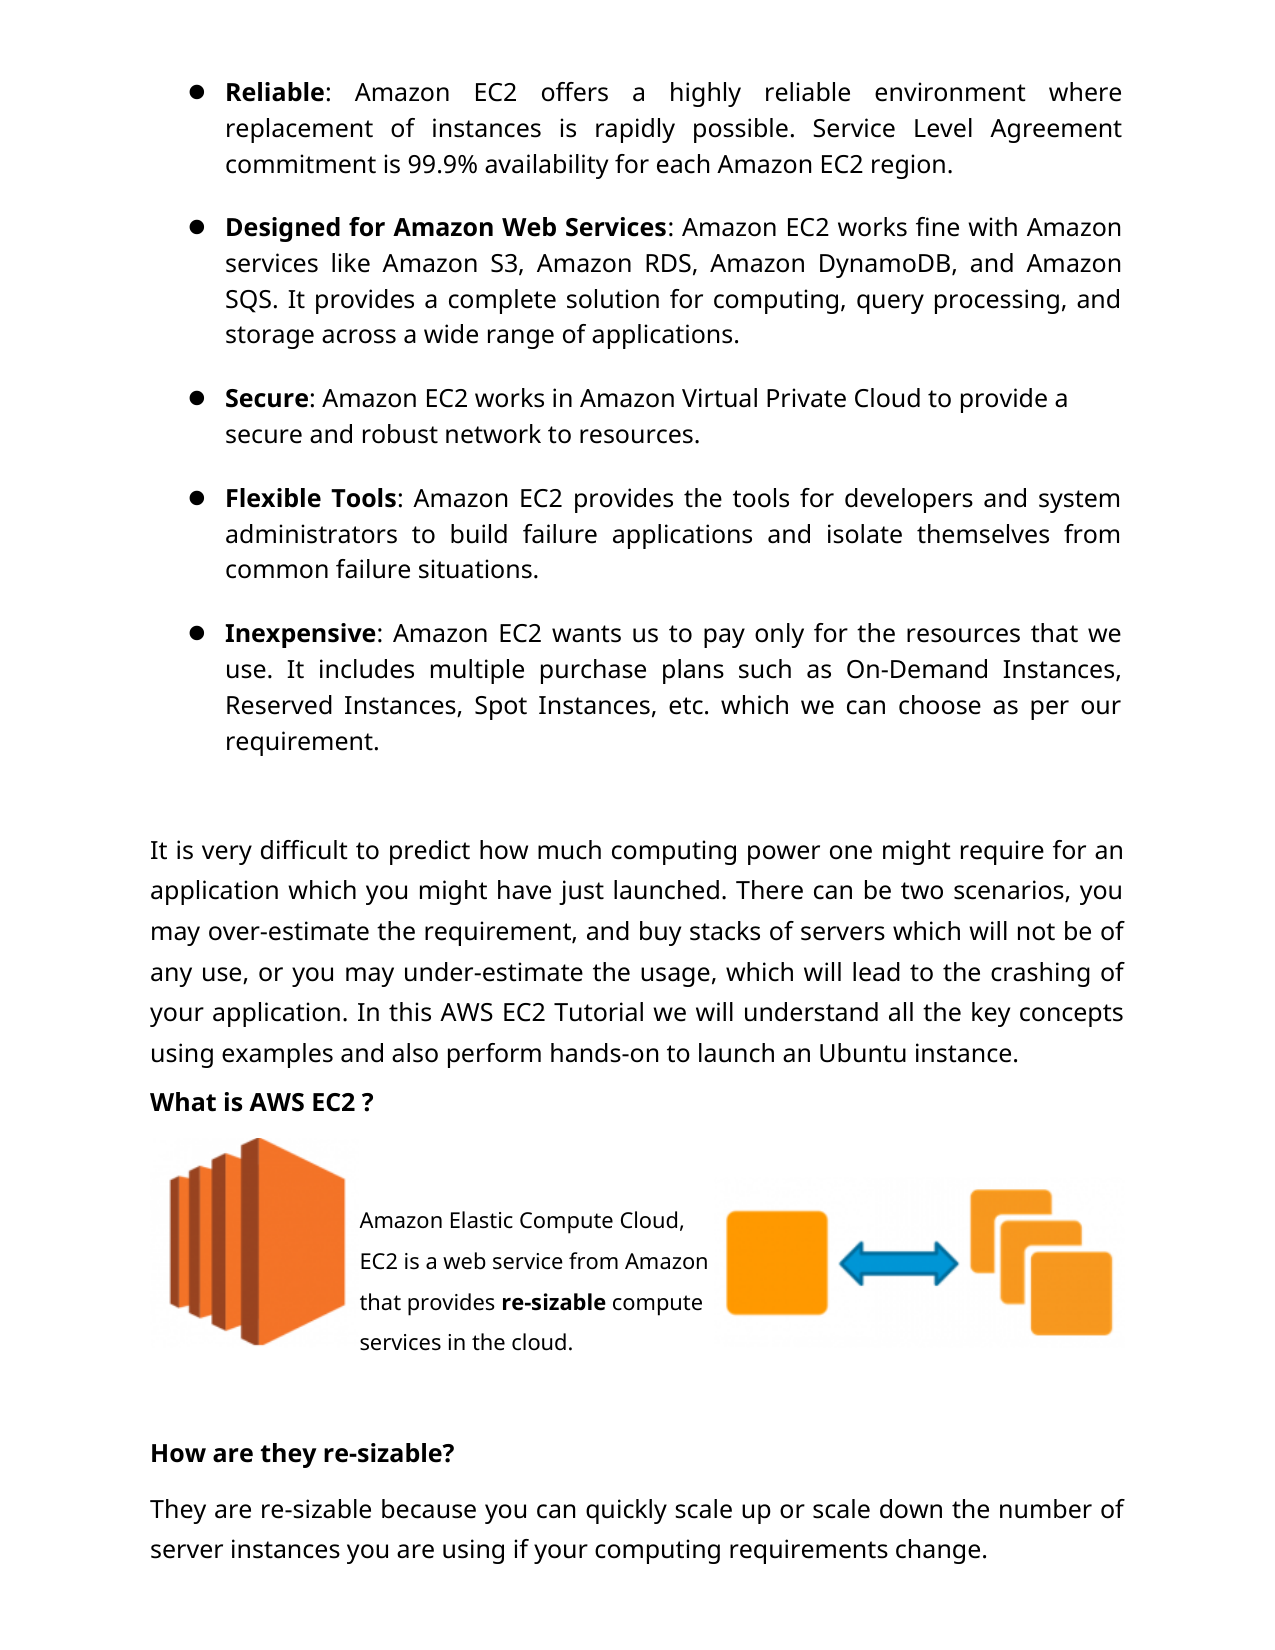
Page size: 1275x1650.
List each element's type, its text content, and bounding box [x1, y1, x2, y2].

list Designed for Amazon Web Services: Amazon EC2 works fine with Amazon services like Amazon S3, Amazon RDS, Amazon DynamoDB, and Amazon SQS. It provides a complete solution for computing, query processing, and storage across a wide range of applications. [187, 210, 1123, 351]
list Reliable: Amazon EC2 offers a highly reliable environment where replacement of instances is rapidly possible. Service Level Agreement commitment is 99.9% availability for each Amazon EC2 region. [187, 75, 1123, 181]
list Flexible Tools: Amazon EC2 provides the tools for developers and system administrators to build failure applications and isolate themselves from common failure situations. [187, 481, 1123, 586]
list Inexpensive: Amazon EC2 wants us to pay only for the resources that we use. It includes multiple purchase plans such as On-Demand Instances, Reserved Instances, Spot Instances, etc. which we can choose as per our requirement. [187, 616, 1123, 757]
subtitle What is AWS EC2 ? [150, 1085, 1125, 1119]
picture [714, 1177, 1125, 1348]
text It is very difficult to predict how much computing power one might require for an application which you might have just launched. There can be two scenarios, you may over-estimate the requirement, and buy stacks of servers which will not be of any use, or you may under-estimate the usage, which will lead to the crashing of your application. In this AWS EC2 Tutorial we will understand all the key concepts using examples and also perform hands-on to launch an Ubuntu instance. [150, 826, 1125, 1069]
picture [150, 1138, 360, 1348]
text They are re-sizable because you can quickly scale up or scale down the number of server instances you are using if your computing requirements change. [150, 1485, 1125, 1566]
text How are they re-sizable? [150, 1429, 1125, 1469]
list Secure: Amazon EC2 works in Amazon Virtual Private Cloud to provide a secure and robust network to resources. [187, 381, 1123, 451]
